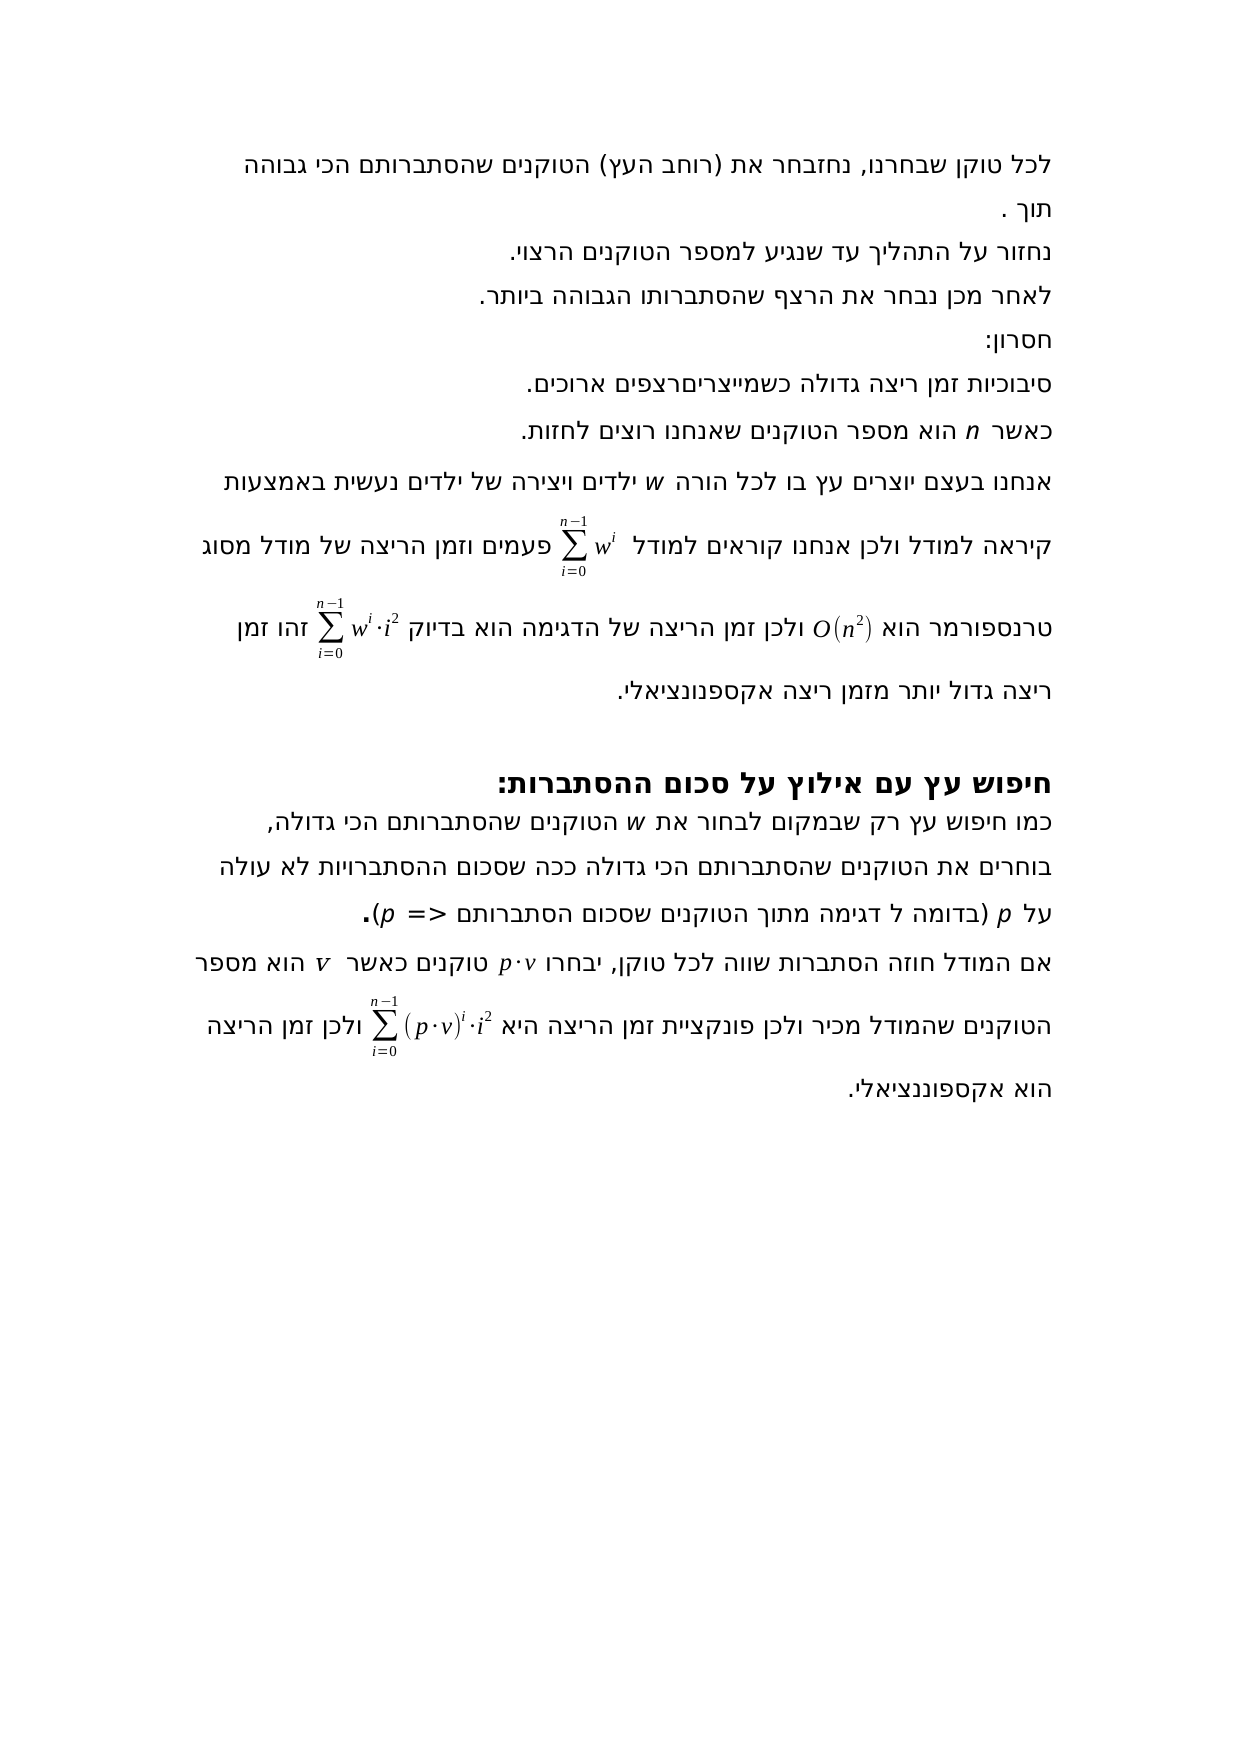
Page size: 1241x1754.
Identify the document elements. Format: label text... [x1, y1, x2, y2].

text חיפוש עץ עם אילוץ על סכום ההסתברות: [187, 767, 1053, 801]
text לאחר מכן נבחר את הרצף שהסתברותו הגבוהה ביותר. [187, 281, 1053, 310]
text נחזור על התהליך עד שנגיע למספר הטוקנים הרצוי. [187, 237, 1053, 267]
text חסרון: [187, 325, 1053, 354]
text לכל טוקן שבחרנו, נחזבחר את (רוחב העץ) הטוקנים שהסתברותם הכי גבוהה תוך . [187, 150, 1053, 223]
text כמו חיפוש עץ רק שבמקום לבחור את w הטוקנים שהסתברותם הכי גדולה, בוחרים את הטוקנים שהסתברותם הכי גדולה ככה שסכום ההסתברויות לא עולה על p (בדומה ל דגימה מתוך הטוקנים שסכום הסתברותם <= p). [187, 803, 1053, 930]
text סיבוכיות זמן ריצה גדולה כשמייצריםרצפים ארוכים. [187, 369, 1053, 398]
text כאשר n הוא מספר הטוקנים שאנחנו רוצים לחזות. [187, 412, 1053, 447]
text אם המודל חוזה הסתברות שווה לכל טוקן, יבחרו טוקנים כאשר v הוא מספר הטוקנים שהמודל מכיר ולכן פונקציית זמן הריצה היא ולכן זמן הריצה הוא אקספוננציאלי. [187, 947, 1053, 1103]
